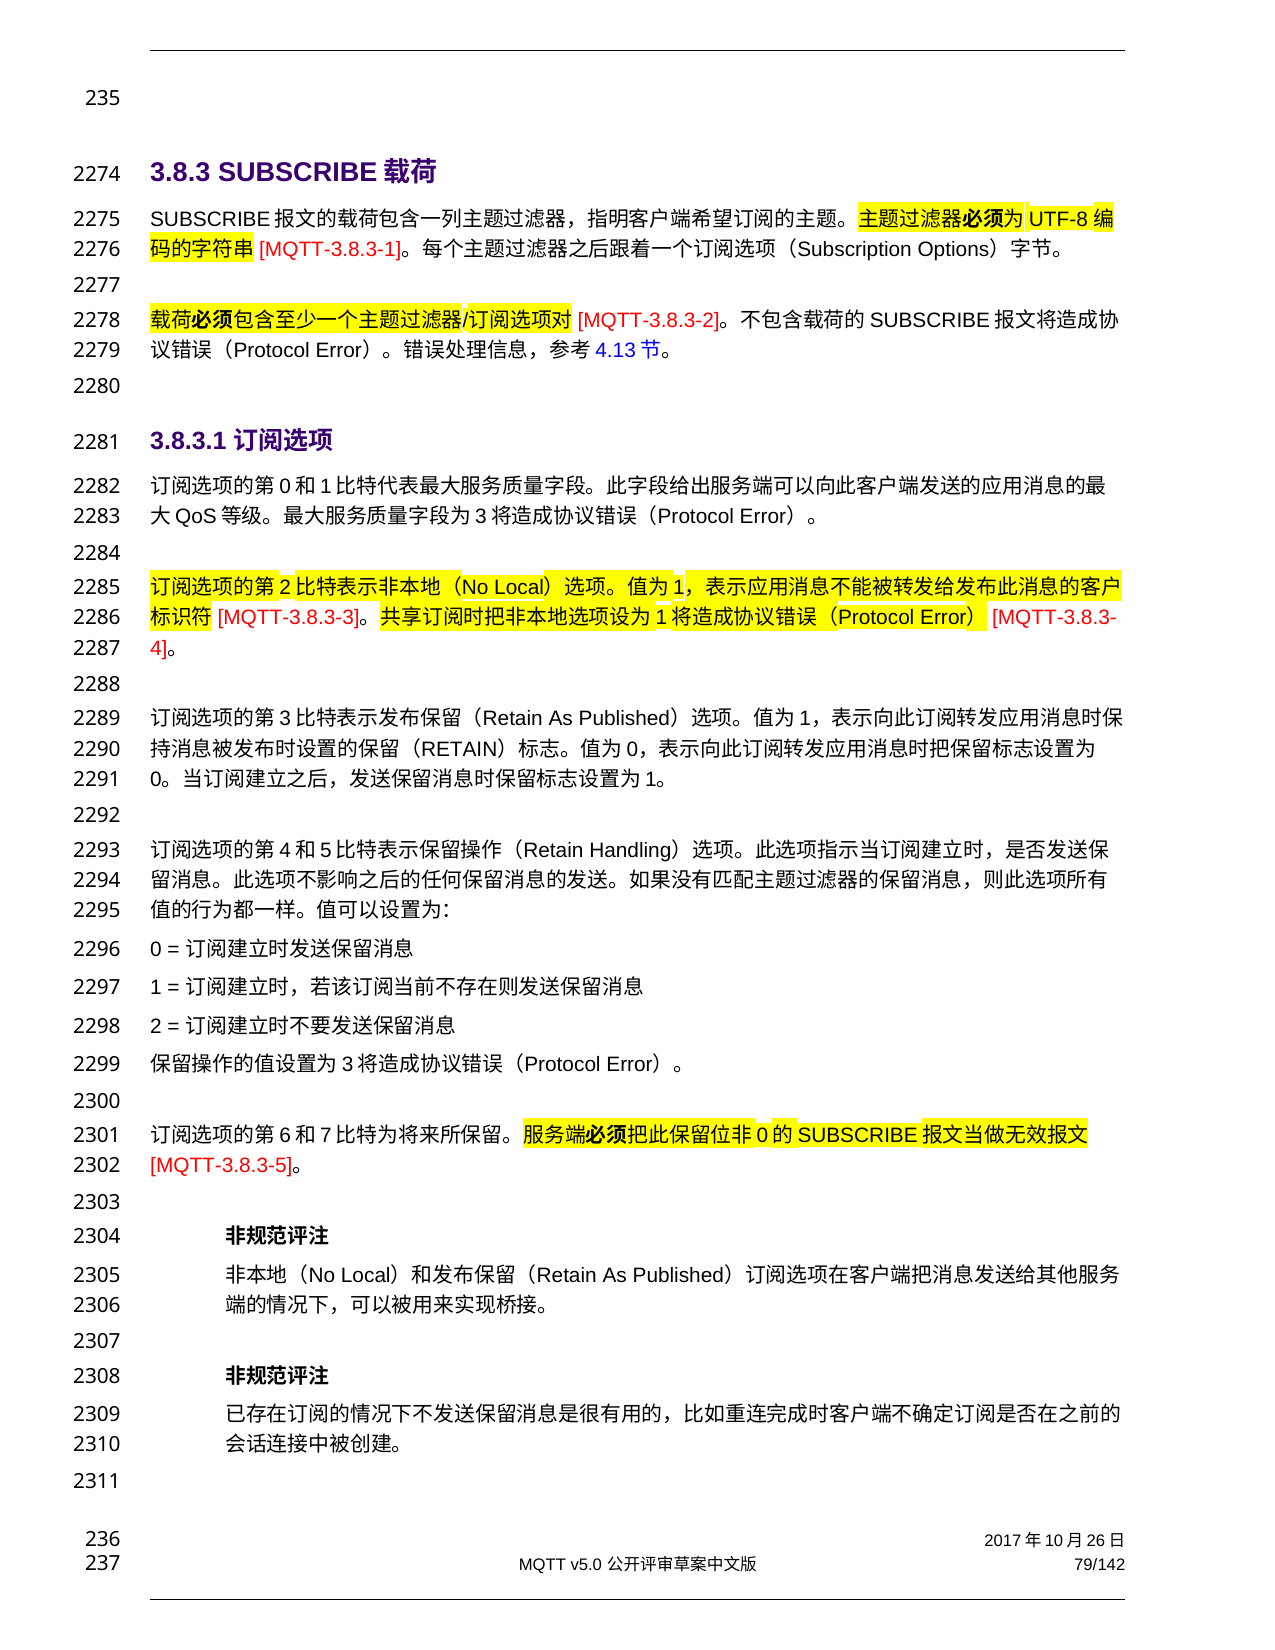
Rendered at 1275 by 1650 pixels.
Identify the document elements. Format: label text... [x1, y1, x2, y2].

text 订阅选项的第2比特表示非本地（No Local）选项。值为1，表示应用消息不能被转发给发布此消息的客户标识符 [MQTT-3.8.3-3]。共享订阅时把非本地选项设为1将造成协议错误（Protocol Error） [MQTT-3.8.3-4]。 [150, 570, 1125, 661]
text 非本地（No Local）和发布保留（Retain As Published）订阅选项在客户端把消息发送给其他服务端的情况下，可以被用来实现桥接。 [225, 1258, 1125, 1318]
text 订阅选项的第6和7比特为将来所保留。服务端必须把此保留位非0的SUBSCRIBE报文当做无效报文 [MQTT-3.8.3-5]。 [150, 1118, 1125, 1179]
text 载荷必须包含至少一个主题过滤器/订阅选项对 [MQTT-3.8.3-2]。不包含载荷的SUBSCRIBE报文将造成协议错误（Protocol Error）。错误处理信息，参考4.13节。 [150, 303, 1125, 363]
text 保留操作的值设置为3将造成协议错误（Protocol Error）。 [150, 1047, 1125, 1078]
text 订阅选项的第4和5比特表示保留操作（Retain Handling）选项。此选项指示当订阅建立时，是否发送保留消息。此选项不影响之后的任何保留消息的发送。如果没有匹配主题过滤器的保留消息，则此选项所有值的行为都一样。值可以设置为： [150, 833, 1125, 923]
text 已存在订阅的情况下不发送保留消息是很有用的，比如重连完成时客户端不确定订阅是否在之前的会话连接中被创建。 [225, 1397, 1125, 1458]
text 非规范评注 [225, 1359, 1125, 1389]
text SUBSCRIBE报文的载荷包含一列主题过滤器，指明客户端希望订阅的主题。主题过滤器必须为UTF-8 编码的字符串 [MQTT-3.8.3-1]。每个主题过滤器之后跟着一个订阅选项（Subscription Options）字节。 [150, 202, 1125, 262]
text 1 = 订阅建立时，若该订阅当前不存在则发送保留消息 [150, 970, 1125, 1001]
text 非规范评注 [225, 1219, 1125, 1249]
text 0 = 订阅建立时发送保留消息 [150, 932, 1125, 962]
text 订阅选项的第0和1比特代表最大服务质量字段。此字段给出服务端可以向此客户端发送的应用消息的最大QoS等级。最大服务质量字段为3将造成协议错误（Protocol Error）。 [150, 469, 1125, 530]
subtitle 订阅选项 [150, 421, 1125, 457]
subtitle SUBSCRIBE载荷 [150, 150, 1125, 189]
text 2 = 订阅建立时不要发送保留消息 [150, 1009, 1125, 1039]
text 订阅选项的第3比特表示发布保留（Retain As Published）选项。值为1，表示向此订阅转发应用消息时保持消息被发布时设置的保留（RETAIN）标志。值为0，表示向此订阅转发应用消息时把保留标志设置为0。当订阅建立之后，发送保留消息时保留标志设置为1。 [150, 702, 1125, 792]
